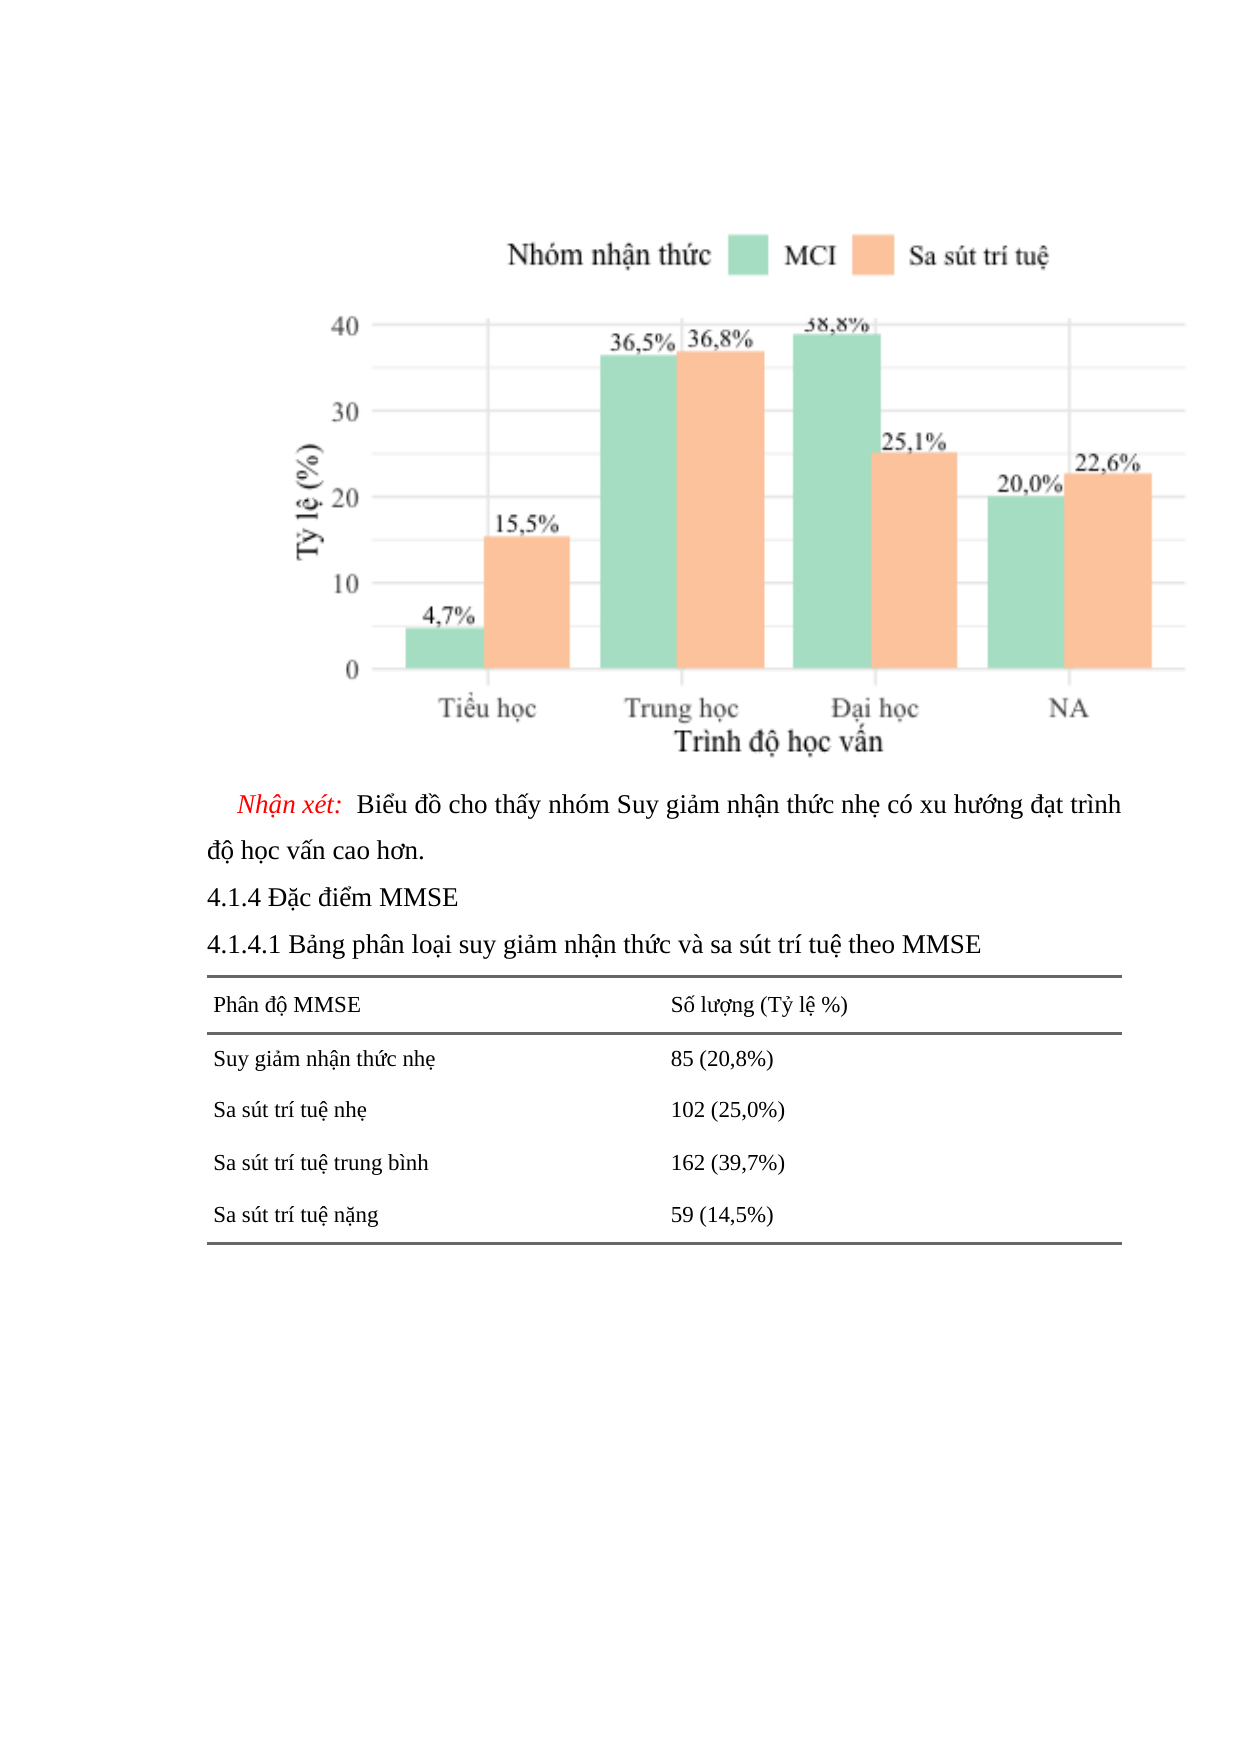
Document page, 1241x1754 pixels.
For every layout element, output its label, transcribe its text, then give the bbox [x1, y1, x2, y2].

table_cell Sa sút trí tuệ nặng [207, 1189, 664, 1242]
subtitle Bảng phân loại suy giảm nhận thức và sa sút trí tuệ theo MMSE [207, 928, 1122, 959]
picture [284, 206, 1200, 771]
table_cell 102 (25,0%) [664, 1084, 1122, 1137]
table_cell 162 (39,7%) [664, 1137, 1122, 1189]
table_cell Sa sút trí tuệ trung bình [207, 1137, 664, 1189]
table_cell 59 (14,5%) [664, 1189, 1122, 1242]
table_cell 85 (20,8%) [664, 1035, 1122, 1084]
table_header Phân độ MMSE [207, 978, 664, 1032]
table_cell Suy giảm nhận thức nhẹ [207, 1035, 664, 1084]
subtitle Biểu đồ cho thấy nhóm Suy giảm nhận thức nhẹ có xu hướng đạt trình độ học vấn cao hơn. [207, 788, 1122, 866]
table_header Số lượng (Tỷ lệ %) [664, 978, 1122, 1032]
table_cell Sa sút trí tuệ nhẹ [207, 1084, 664, 1137]
subtitle Đặc điểm MMSE [207, 881, 1122, 912]
